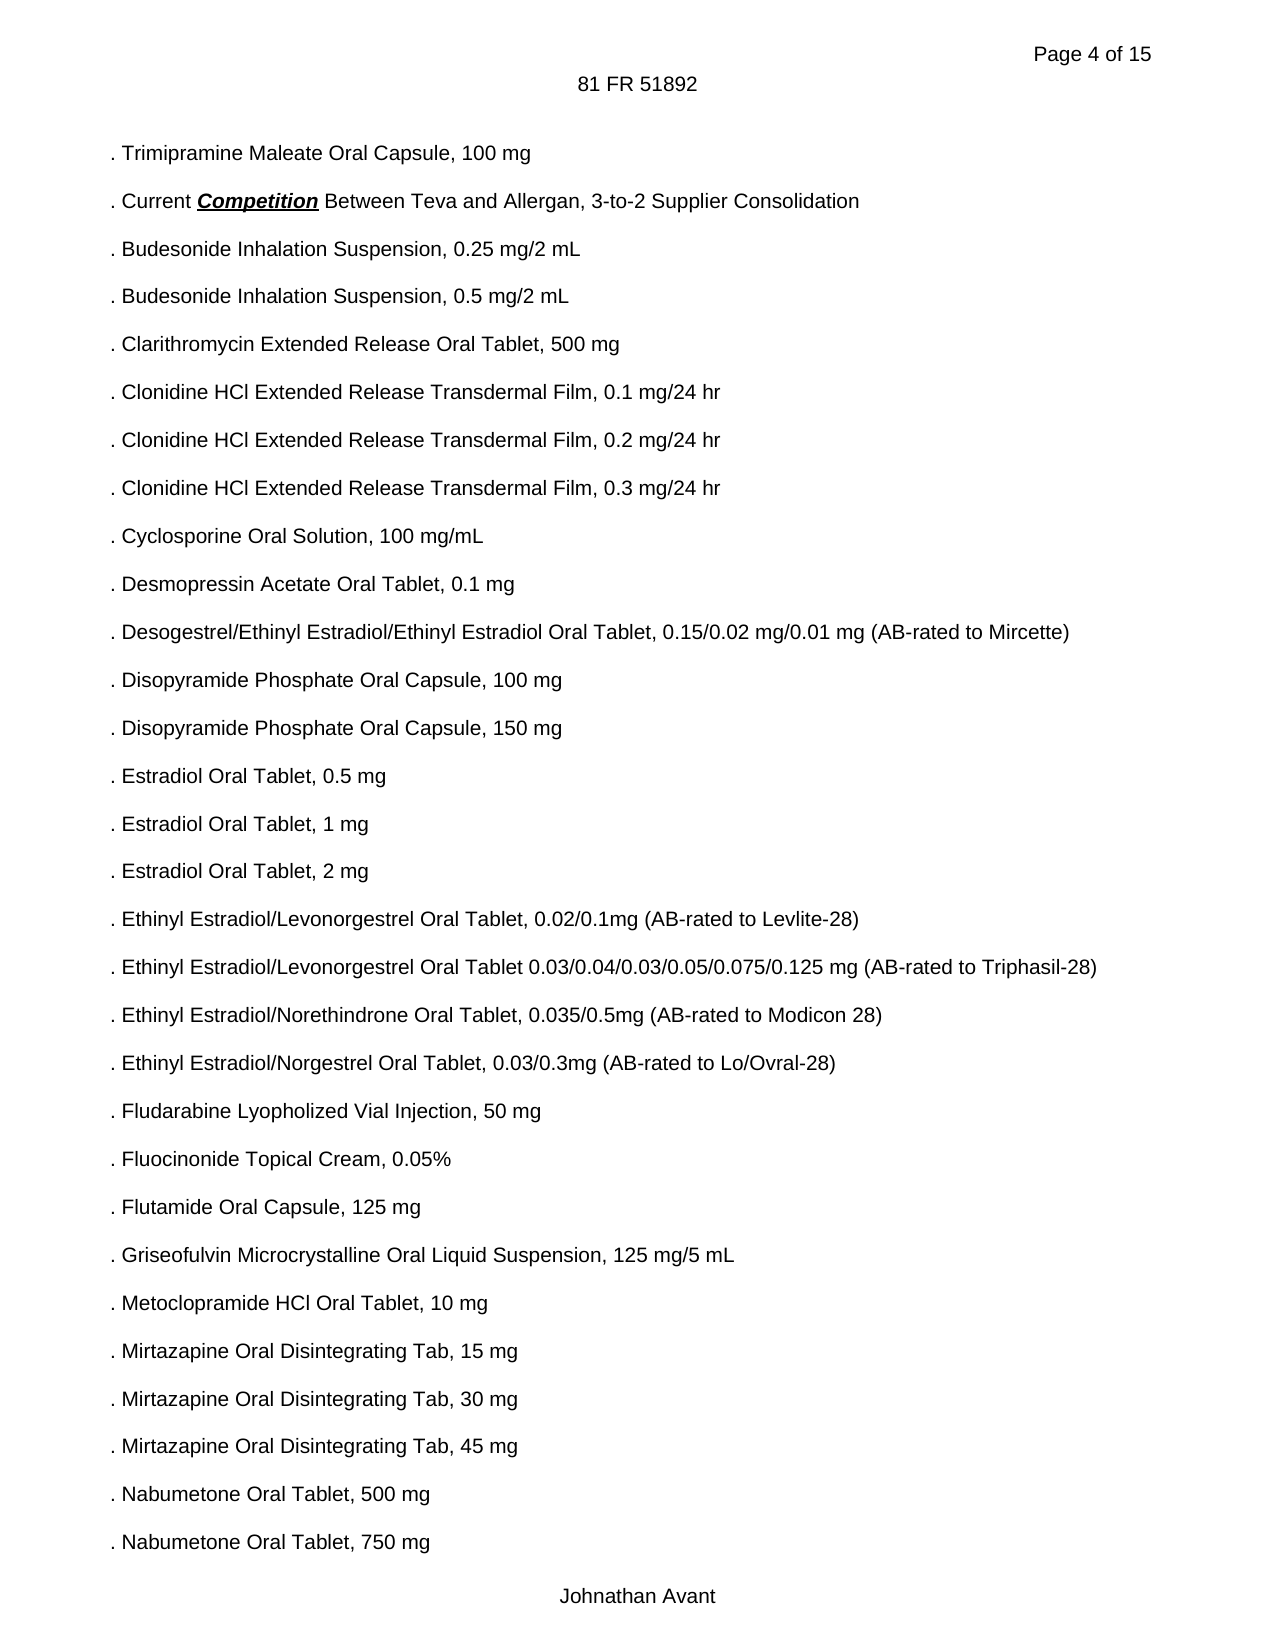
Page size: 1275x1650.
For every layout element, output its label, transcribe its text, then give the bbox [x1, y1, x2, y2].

text . Estradiol Oral Tablet, 2 mg [104, 856, 1171, 883]
text . Clarithromycin Extended Release Oral Tablet, 500 mg [104, 329, 1171, 356]
text . Ethinyl Estradiol/Norethindrone Oral Tablet, 0.035/0.5mg (AB-rated to Modicon 28) [104, 1000, 1171, 1027]
text . Desmopressin Acetate Oral Tablet, 0.1 mg [104, 569, 1171, 596]
text . Ethinyl Estradiol/Norgestrel Oral Tablet, 0.03/0.3mg (AB-rated to Lo/Ovral-28) [104, 1048, 1171, 1075]
text . Estradiol Oral Tablet, 1 mg [104, 808, 1171, 835]
text . Clonidine HCl Extended Release Transdermal Film, 0.2 mg/24 hr [104, 425, 1171, 452]
text . Mirtazapine Oral Disintegrating Tab, 45 mg [104, 1431, 1171, 1458]
text . Mirtazapine Oral Disintegrating Tab, 30 mg [104, 1383, 1171, 1410]
text . Griseofulvin Microcrystalline Oral Liquid Suspension, 125 mg/5 mL [104, 1239, 1171, 1267]
text . Estradiol Oral Tablet, 0.5 mg [104, 760, 1171, 787]
text . Desogestrel/Ethinyl Estradiol/Ethinyl Estradiol Oral Tablet, 0.15/0.02 mg/0.01 mg (AB-rated to Mircette) [104, 617, 1171, 644]
text . Cyclosporine Oral Solution, 100 mg/mL [104, 521, 1171, 548]
text . Trimipramine Maleate Oral Capsule, 100 mg [104, 137, 1171, 164]
text . Metoclopramide HCl Oral Tablet, 10 mg [104, 1287, 1171, 1314]
text . Current Competition Between Teva and Allergan, 3-to-2 Supplier Consolidation [104, 185, 1171, 212]
text . Disopyramide Phosphate Oral Capsule, 100 mg [104, 664, 1171, 692]
text . Fludarabine Lyopholized Vial Injection, 50 mg [104, 1096, 1171, 1123]
text . Clonidine HCl Extended Release Transdermal Film, 0.1 mg/24 hr [104, 377, 1171, 404]
text . Mirtazapine Oral Disintegrating Tab, 15 mg [104, 1335, 1171, 1362]
text . Ethinyl Estradiol/Levonorgestrel Oral Tablet 0.03/0.04/0.03/0.05/0.075/0.125 mg (AB-rated to Triphasil-28) [104, 952, 1171, 979]
text . Nabumetone Oral Tablet, 500 mg [104, 1479, 1171, 1506]
text . Clonidine HCl Extended Release Transdermal Film, 0.3 mg/24 hr [104, 473, 1171, 500]
text . Flutamide Oral Capsule, 125 mg [104, 1192, 1171, 1219]
text . Fluocinonide Topical Cream, 0.05% [104, 1144, 1171, 1171]
text . Budesonide Inhalation Suspension, 0.5 mg/2 mL [104, 281, 1171, 308]
text . Disopyramide Phosphate Oral Capsule, 150 mg [104, 712, 1171, 739]
text . Nabumetone Oral Tablet, 750 mg [104, 1527, 1171, 1554]
text . Ethinyl Estradiol/Levonorgestrel Oral Tablet, 0.02/0.1mg (AB-rated to Levlite-28) [104, 904, 1171, 931]
text . Budesonide Inhalation Suspension, 0.25 mg/2 mL [104, 233, 1171, 260]
